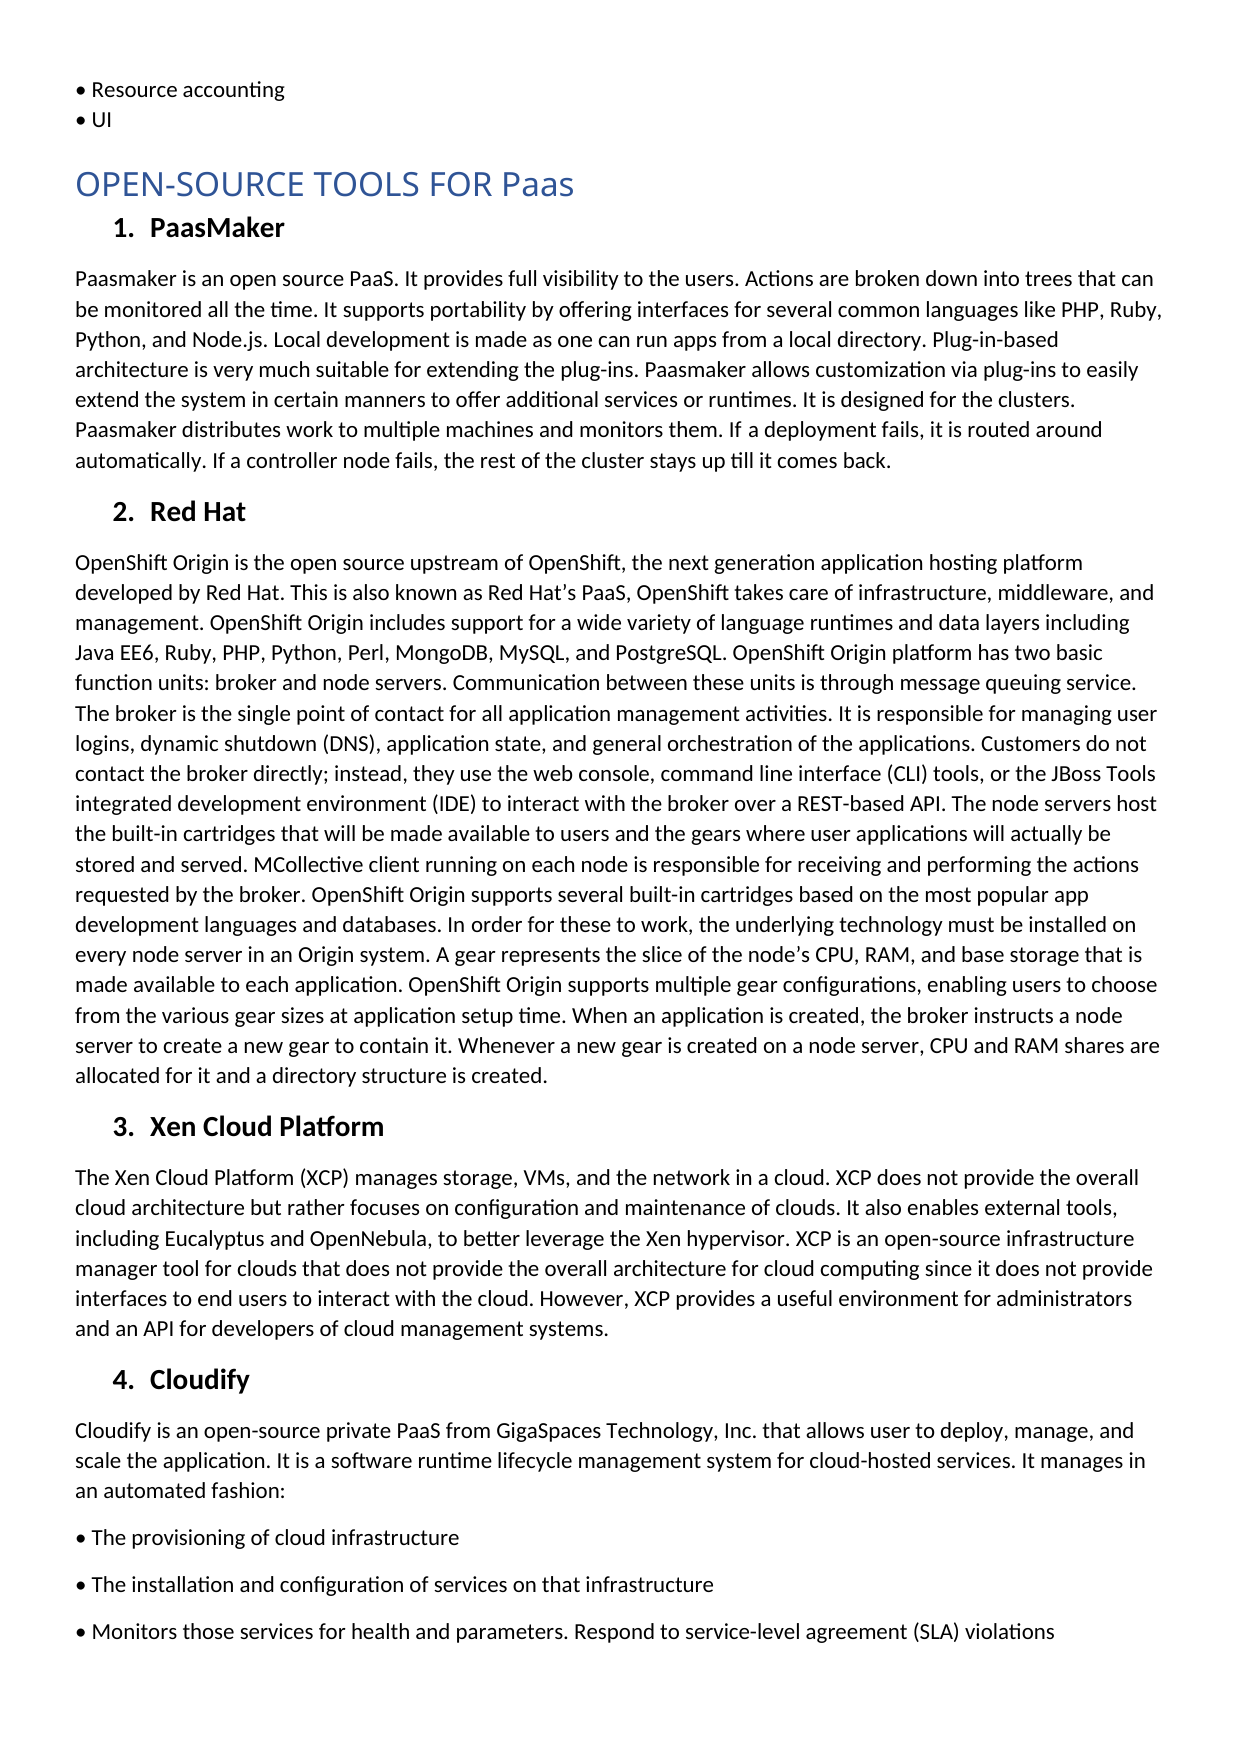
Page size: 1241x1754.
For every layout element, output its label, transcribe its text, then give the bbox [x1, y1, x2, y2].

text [75, 75, 1165, 133]
list Cloudify [112, 1361, 1165, 1397]
text Paasmaker is an open source PaaS. It provides full visibility to the users. Actions are broken down into trees that can be monitored all the time. It supports portability by offering interfaces for several common languages like PHP, Ruby, Python, and Node.js. Local development is made as one can run apps from a local directory. Plug-in-based architecture is very much suitable for extending the plug-ins. Paasmaker allows customization via plug-ins to easily extend the system in certain manners to offer additional services or runtimes. It is designed for the clusters. Paasmaker distributes work to multiple machines and monitors them. If a deployment fails, it is routed around automatically. If a controller node fails, the rest of the cluster stays up till it comes back. [75, 264, 1165, 474]
text OpenShift Origin is the open source upstream of OpenShift, the next generation application hosting platform developed by Red Hat. This is also known as Red Hat’s PaaS, OpenShift takes care of infrastructure, middleware, and management. OpenShift Origin includes support for a wide variety of language runtimes and data layers including Java EE6, Ruby, PHP, Python, Perl, MongoDB, MySQL, and PostgreSQL. OpenShift Origin platform has two basic function units: broker and node servers. Communication between these units is through message queuing service. The broker is the single point of contact for all application management activities. It is responsible for managing user logins, dynamic shutdown (DNS), application state, and general orchestration of the applications. Customers do not contact the broker directly; instead, they use the web console, command line interface (CLI) tools, or the JBoss Tools integrated development environment (IDE) to interact with the broker over a REST-based API. The node servers host the built-in cartridges that will be made available to users and the gears where user applications will actually be stored and served. MCollective client running on each node is responsible for receiving and performing the actions requested by the broker. OpenShift Origin supports several built-in cartridges based on the most popular app development languages and databases. In order for these to work, the underlying technology must be installed on every node server in an Origin system. A gear represents the slice of the node’s CPU, RAM, and base storage that is made available to each application. OpenShift Origin supports multiple gear configurations, enabling users to choose from the various gear sizes at application setup time. When an application is created, the broker instructs a node server to create a new gear to contain it. Whenever a new gear is created on a node server, CPU and RAM shares are allocated for it and a directory structure is created. [75, 548, 1165, 1089]
text • The provisioning of cloud infrastructure [75, 1523, 1165, 1552]
text • The installation and configuration of services on that infrastructure [75, 1570, 1165, 1598]
text • Monitors those services for health and parameters. Respond to service-level agreement (SLA) violations [75, 1617, 1165, 1645]
list Xen Cloud Platform [112, 1108, 1165, 1144]
text Cloudify is an open-source private PaaS from GigaSpaces Technology, Inc. that allows user to deploy, manage, and scale the application. It is a software runtime lifecycle management system for cloud-hosted services. It manages in an automated fashion: [75, 1416, 1165, 1505]
list PaasMaker [112, 209, 1165, 245]
text The Xen Cloud Platform (XCP) manages storage, VMs, and the network in a cloud. XCP does not provide the overall cloud architecture but rather focuses on configuration and maintenance of clouds. It also enables external tools, including Eucalyptus and OpenNebula, to better leverage the Xen hypervisor. XCP is an open-source infrastructure manager tool for clouds that does not provide the overall architecture for cloud computing since it does not provide interfaces to end users to interact with the cloud. However, XCP provides a useful environment for administrators and an API for developers of cloud management systems. [75, 1163, 1165, 1342]
subtitle OPEN-SOURCE TOOLS FOR Paas [75, 160, 1165, 206]
list Red Hat [112, 493, 1165, 528]
